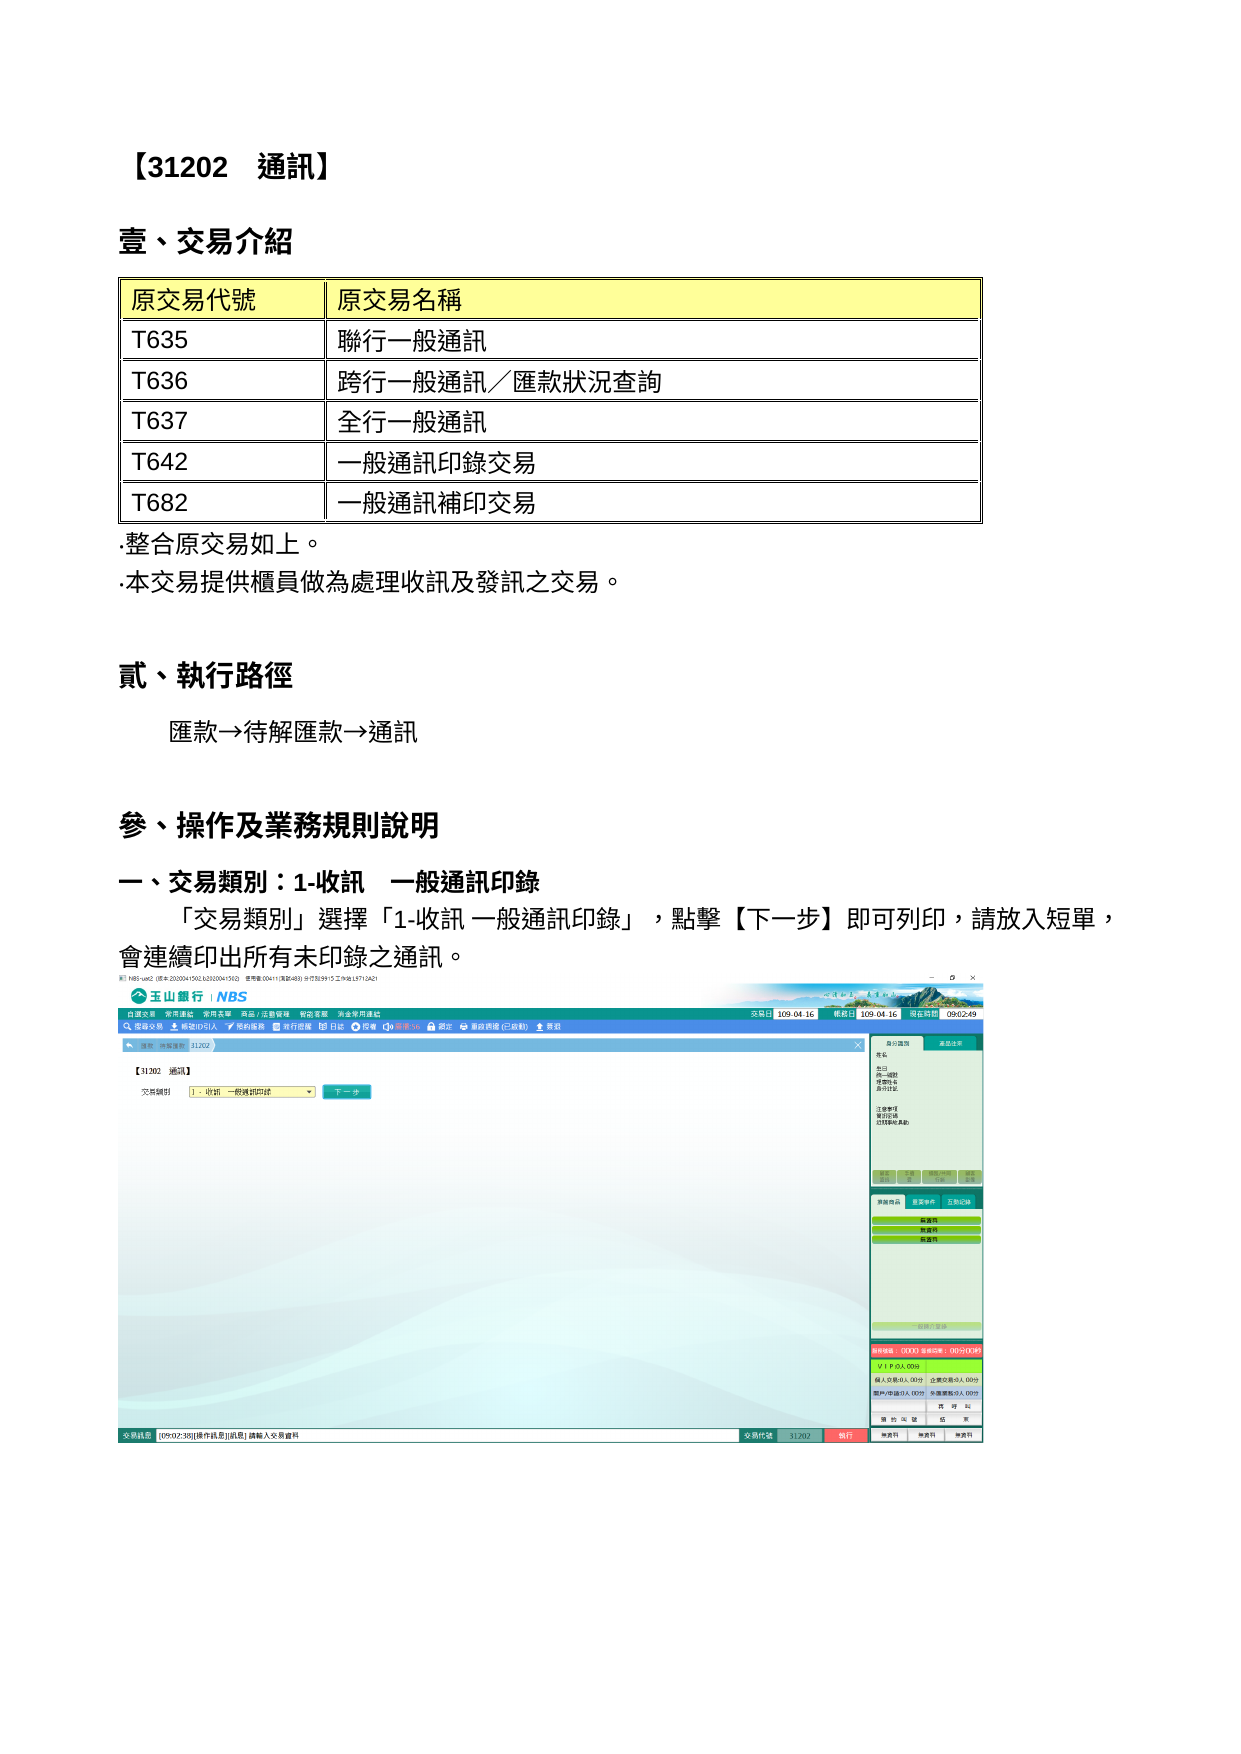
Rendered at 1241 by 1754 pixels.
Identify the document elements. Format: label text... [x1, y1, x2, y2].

table_header 原交易名稱 [326, 280, 980, 318]
list 匯款→待解匯款→通訊 [168, 711, 1122, 749]
table_cell T682 [120, 480, 326, 521]
table_cell 跨行一般通訊／匯款狀況查詢 [326, 358, 982, 399]
table_cell 聯行一般通訊 [327, 318, 980, 358]
text ‧本交易提供櫃員做為處理收訊及發訊之交易。 [118, 561, 1122, 599]
text 【31202 通訊】 [118, 127, 1122, 202]
text 貳、執行路徑 [118, 636, 1122, 711]
table_cell 全行一般通訊 [326, 399, 982, 439]
table_cell T637 [120, 399, 326, 439]
table_header 原交易代號 [120, 278, 326, 318]
table_cell T642 [121, 440, 324, 480]
text 壹、交易介紹 [118, 202, 1122, 277]
table_cell T635 [121, 318, 324, 358]
text 參、操作及業務規則說明 [118, 786, 1122, 861]
text ‧整合原交易如上。 [118, 524, 1122, 561]
text 一、交易類別：1-收訊 一般通訊印錄 [118, 861, 1122, 899]
picture [118, 973, 984, 1443]
table_cell 一般通訊印錄交易 [327, 440, 980, 480]
table_cell 一般通訊補印交易 [326, 480, 982, 521]
text 「交易類別」選擇「1-收訊 一般通訊印錄」，點擊【下一步】即可列印，請放入短單，會連續印出所有未印錄之通訊。 [118, 899, 1122, 974]
table_cell T636 [120, 358, 326, 399]
